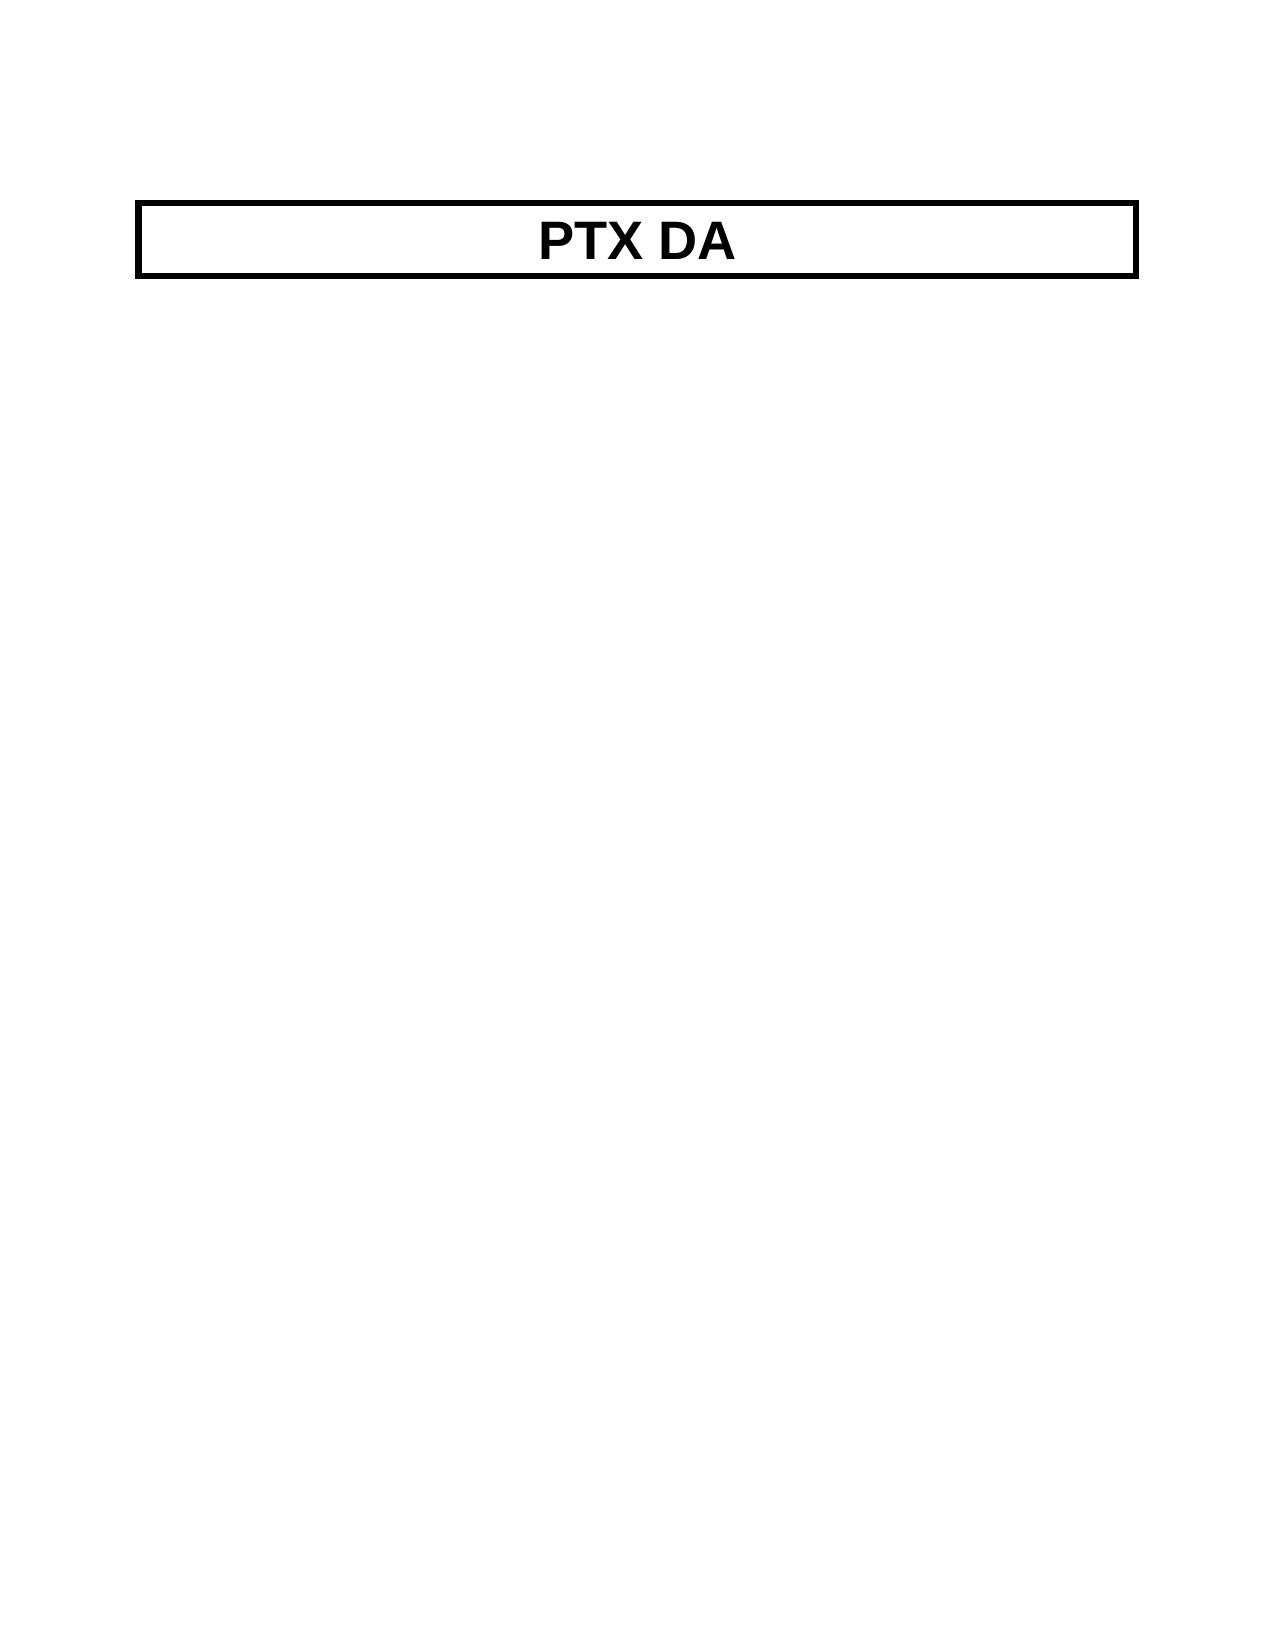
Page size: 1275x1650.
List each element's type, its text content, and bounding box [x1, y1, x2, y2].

subtitle PTX DA [142, 206, 1133, 273]
